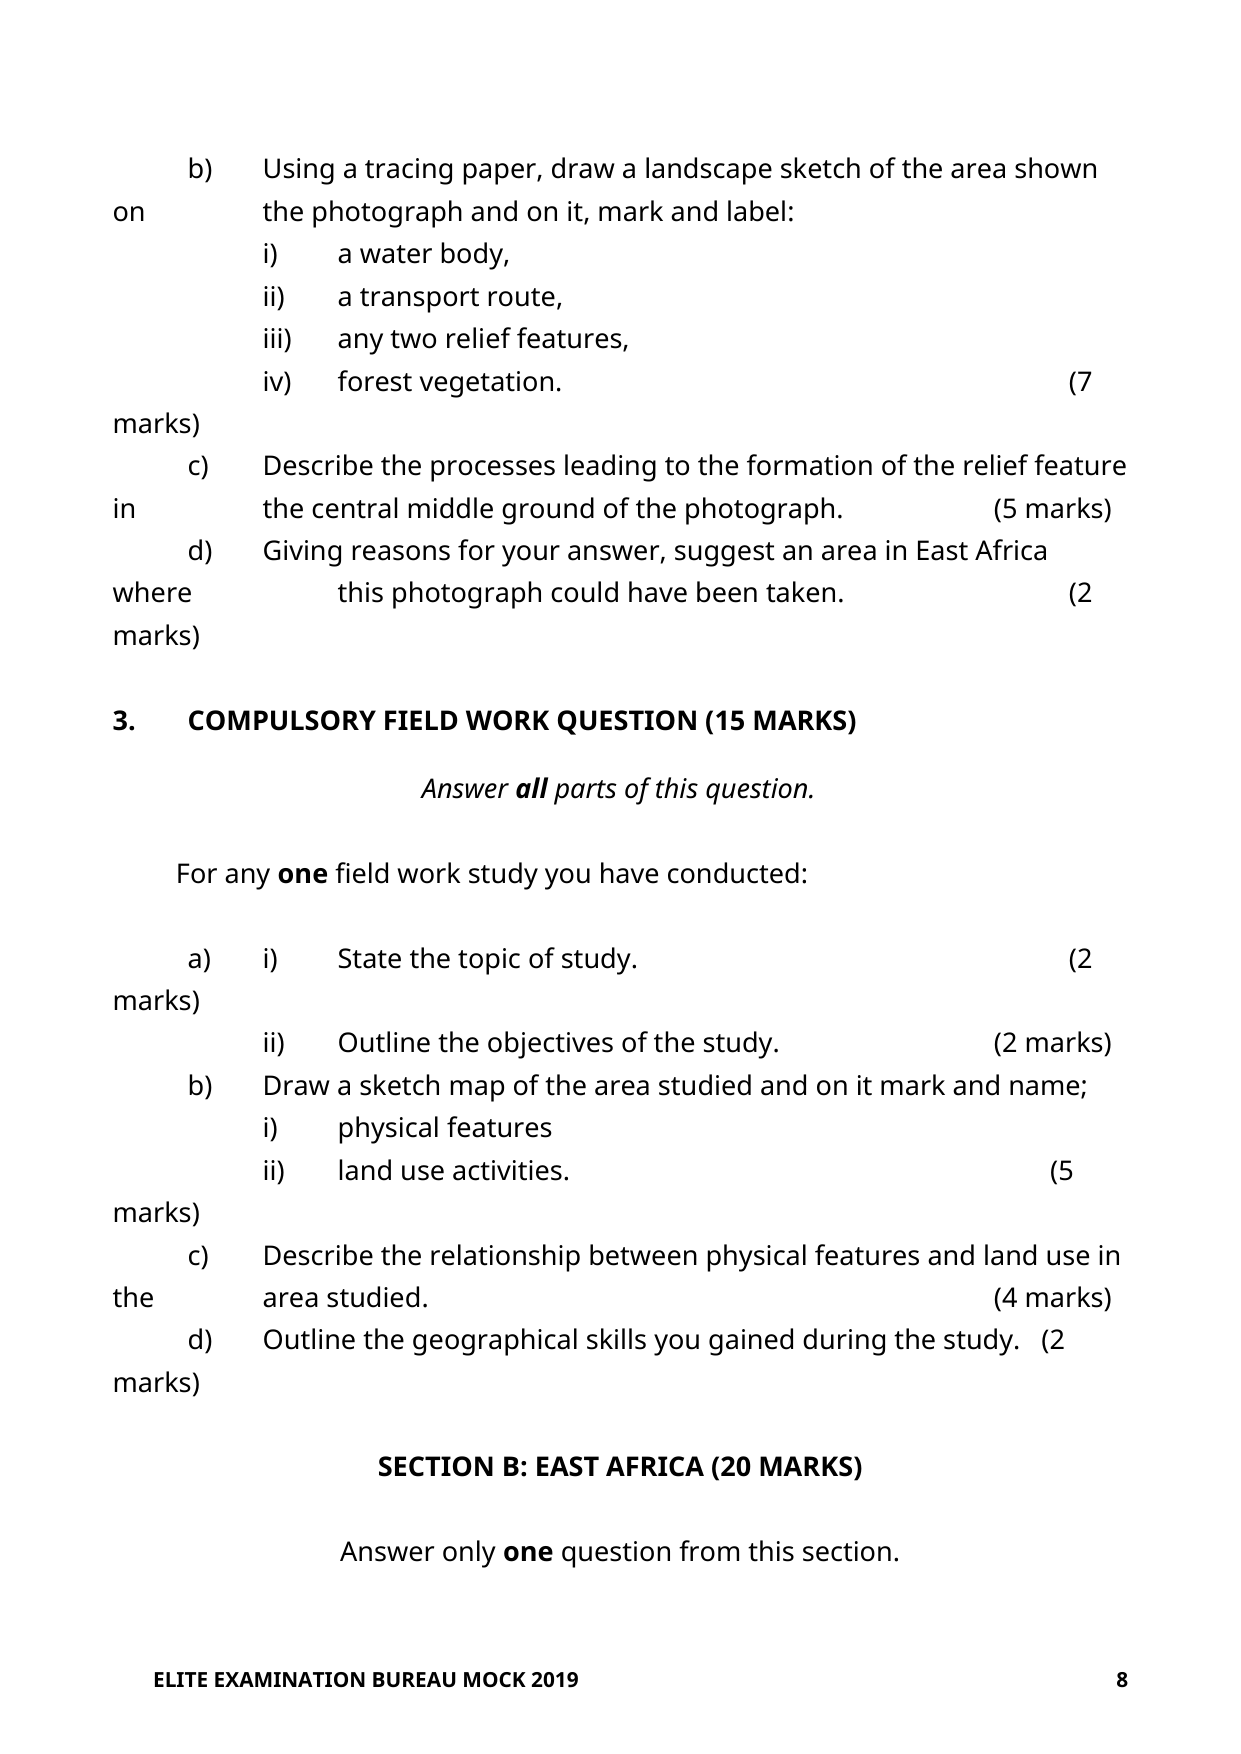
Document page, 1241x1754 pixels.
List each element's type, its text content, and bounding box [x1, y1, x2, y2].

text b) Draw a sketch map of the area studied and on it mark and name; [112, 1066, 1128, 1103]
text a) i) State the topic of study. (2 marks) [112, 939, 1128, 1018]
text For any one field work study you have conducted: [112, 854, 1128, 891]
text c) Describe the processes leading to the formation of the relief feature in the central middle ground of the photograph. (5 marks) [112, 447, 1128, 526]
text ii) land use activities. (5 marks) [112, 1151, 1128, 1230]
text c) Describe the relationship between physical features and land use in the area studied. (4 marks) [112, 1236, 1128, 1315]
text i) a water body, [112, 235, 1128, 272]
text iv) forest vegetation. (7 marks) [112, 362, 1128, 441]
text iii) any two relief features, [112, 319, 1128, 356]
text ii) a transport route, [112, 277, 1128, 314]
text Answer all parts of this question. [112, 769, 1128, 806]
text b) Using a tracing paper, draw a landscape sketch of the area shown on the photograph and on it, mark and label: [112, 150, 1128, 229]
text 3. COMPULSORY FIELD WORK QUESTION (15 MARKS) [112, 701, 1128, 738]
text ii) Outline the objectives of the study. (2 marks) [112, 1024, 1128, 1061]
text d) Outline the geographical skills you gained during the study. (2 marks) [112, 1321, 1128, 1400]
text d) Giving reasons for your answer, suggest an area in East Africa where this photograph could have been taken. (2 marks) [112, 532, 1128, 653]
text i) physical features [112, 1109, 1128, 1146]
text SECTION B: EAST AFRICA (20 MARKS) [112, 1448, 1128, 1485]
text Answer only one question from this section. [112, 1533, 1128, 1569]
